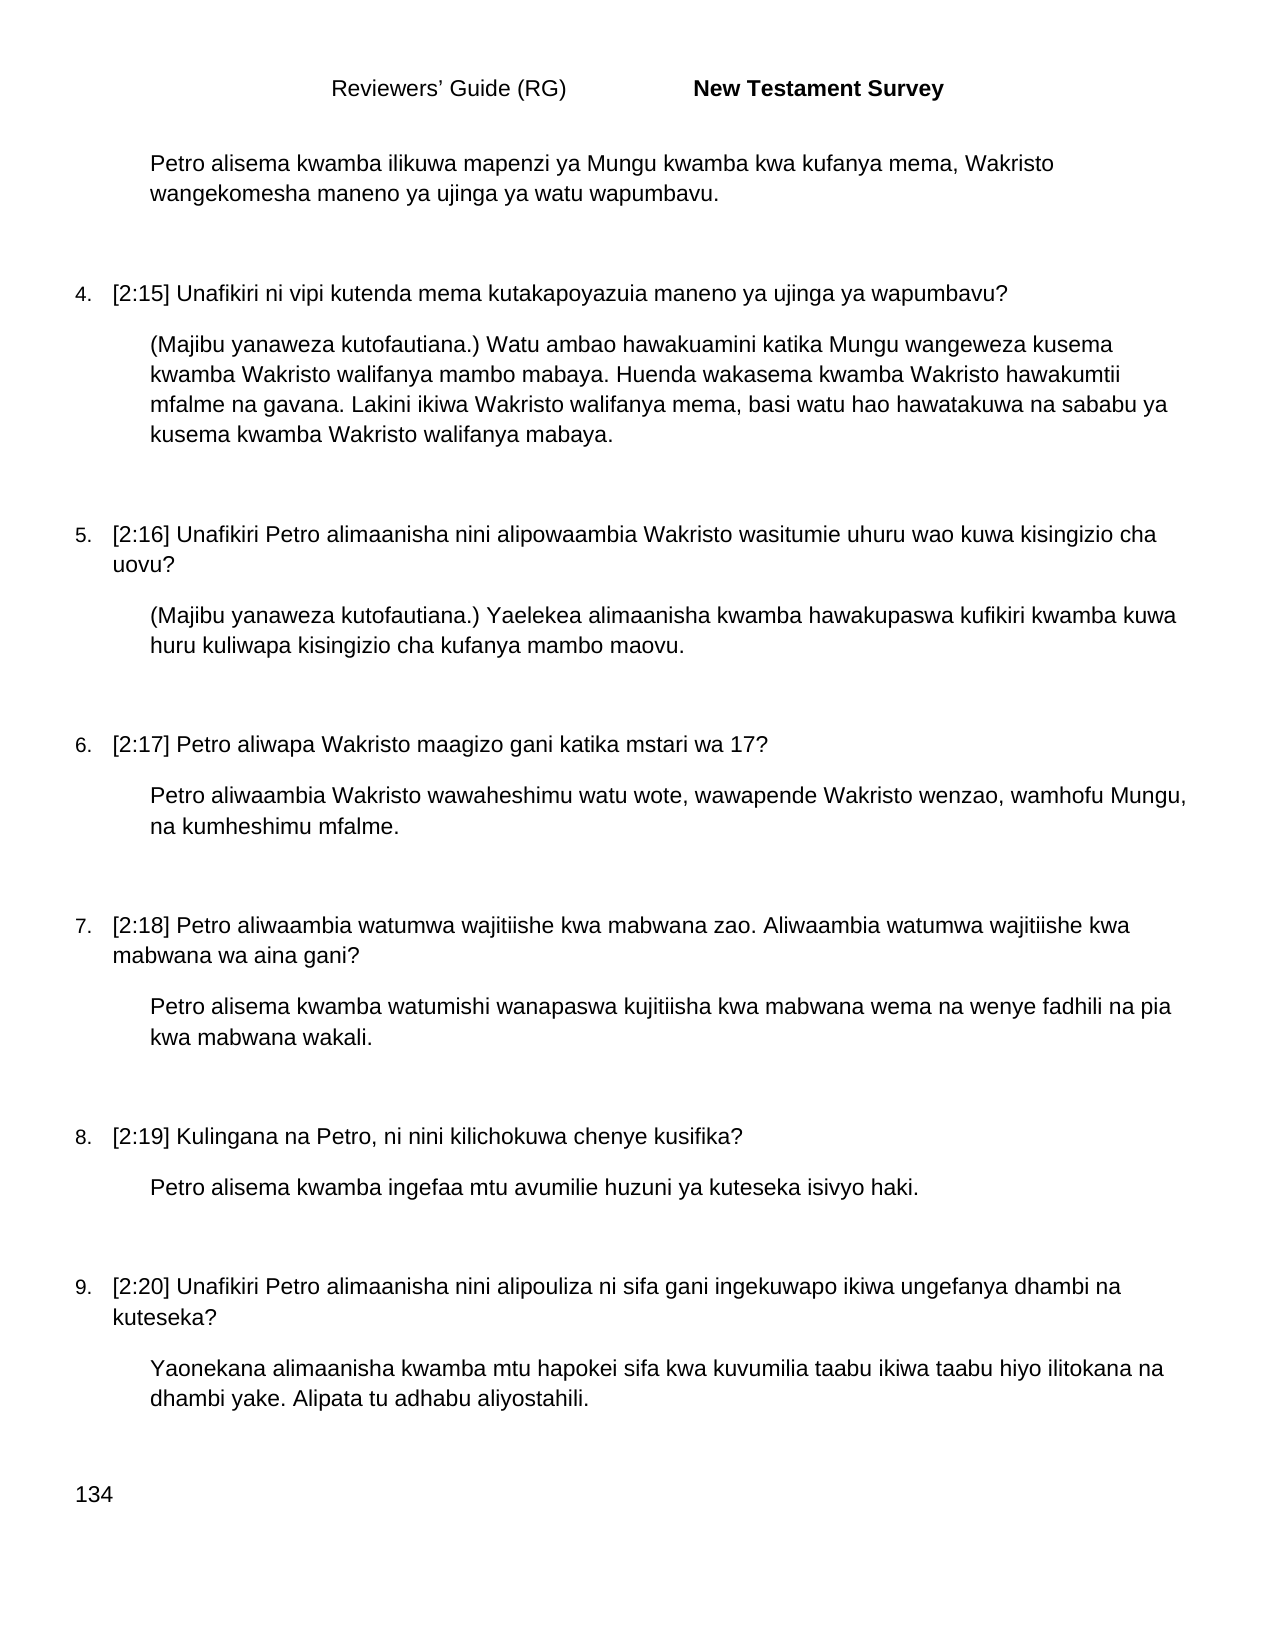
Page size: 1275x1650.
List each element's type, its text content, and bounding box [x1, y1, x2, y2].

text Yaonekana alimaanisha kwamba mtu hapokei sifa kwa kuvumilia taabu ikiwa taabu hiyo ilitokana na dhambi yake. Alipata tu adhabu aliyostahili. [150, 1354, 1200, 1411]
list [2:17] Petro aliwapa Wakristo maagizo gani katika mstari wa 17? [75, 731, 1200, 758]
text (Majibu yanaweza kutofautiana.) Watu ambao hawakuamini katika Mungu wangeweza kusema kwamba Wakristo walifanya mambo mabaya. Huenda wakasema kwamba Wakristo hawakumtii mfalme na gavana. Lakini ikiwa Wakristo walifanya mema, basi watu hao hawatakuwa na sababu ya kusema kwamba Wakristo walifanya mabaya. [150, 331, 1200, 448]
text Petro aliwaambia Wakristo wawaheshimu watu wote, wawapende Wakristo wenzao, wamhofu Mungu, na kumheshimu mfalme. [150, 782, 1200, 839]
text Petro alisema kwamba ilikuwa mapenzi ya Mungu kwamba kwa kufanya mema, Wakristo wangekomesha maneno ya ujinga ya watu wapumbavu. [150, 150, 1200, 207]
text Petro alisema kwamba watumishi wanapaswa kujitiisha kwa mabwana wema na wenye fadhili na pia kwa mabwana wakali. [150, 993, 1200, 1050]
list [2:16] Unafikiri Petro alimaanisha nini alipowaambia Wakristo wasitumie uhuru wao kuwa kisingizio cha uovu? [75, 521, 1200, 577]
list [2:20] Unafikiri Petro alimaanisha nini alipouliza ni sifa gani ingekuwapo ikiwa ungefanya dhambi na kuteseka? [75, 1273, 1200, 1330]
list [2:15] Unafikiri ni vipi kutenda mema kutakapoyazuia maneno ya ujinga ya wapumbavu? [75, 279, 1200, 306]
text Petro alisema kwamba ingefaa mtu avumilie huzuni ya kuteseka isivyo haki. [150, 1174, 1200, 1200]
text (Majibu yanaweza kutofautiana.) Yaelekea alimaanisha kwamba hawakupaswa kufikiri kwamba kuwa huru kuliwapa kisingizio cha kufanya mambo maovu. [150, 602, 1200, 658]
list [2:18] Petro aliwaambia watumwa wajitiishe kwa mabwana zao. Aliwaambia watumwa wajitiishe kwa mabwana wa aina gani? [75, 912, 1200, 969]
list [2:19] Kulingana na Petro, ni nini kilichokuwa chenye kusifika? [75, 1123, 1200, 1149]
